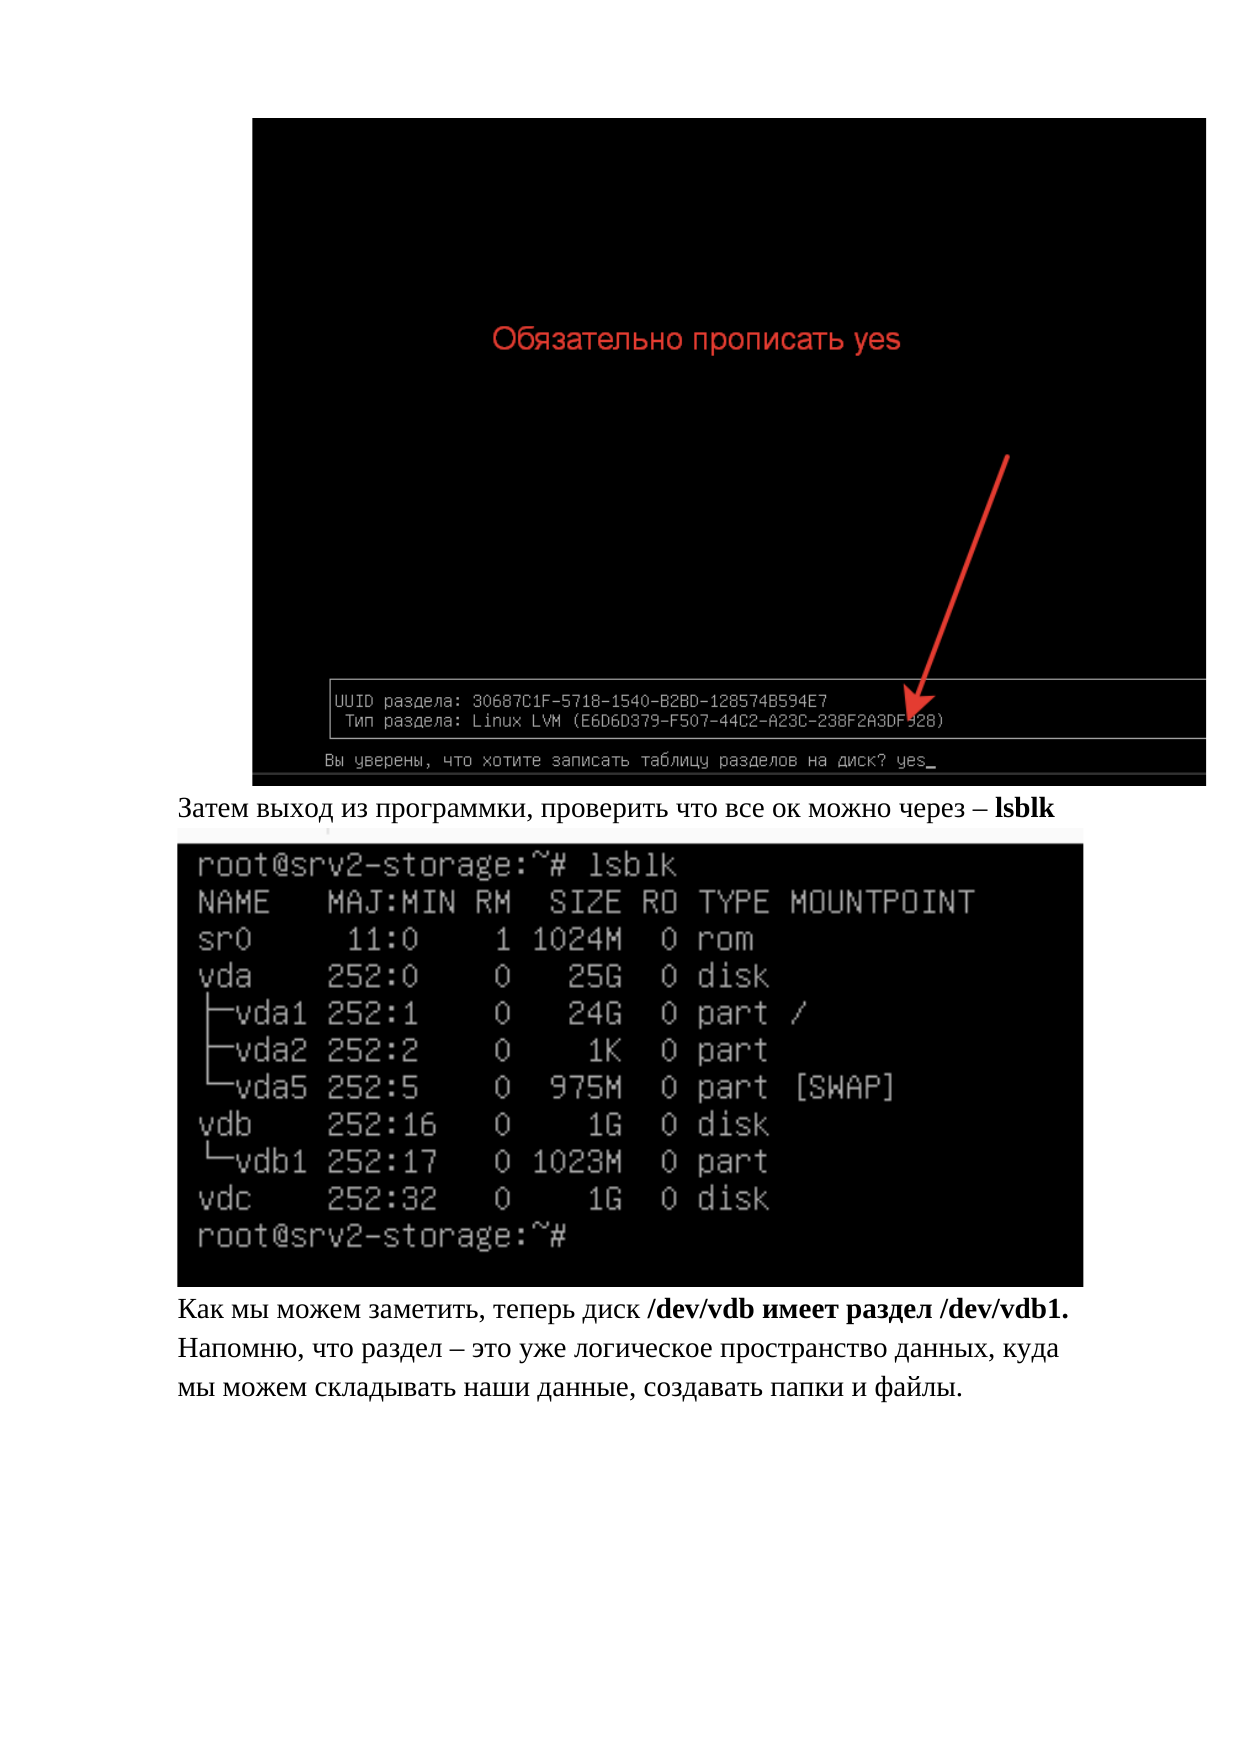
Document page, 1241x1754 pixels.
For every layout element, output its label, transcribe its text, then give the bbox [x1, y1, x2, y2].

picture [177, 828, 1084, 1287]
text Как мы можем заметить, теперь диск /dev/vdb имеет раздел /dev/vdb1. Напомню, что раздел – это уже логическое пространство данных, куда мы можем складывать наши данные, создавать папки и файлы. [177, 1292, 1092, 1402]
text Затем выход из программки, проверить что все ок можно через – lsblk [177, 790, 1092, 824]
picture [252, 118, 1207, 786]
